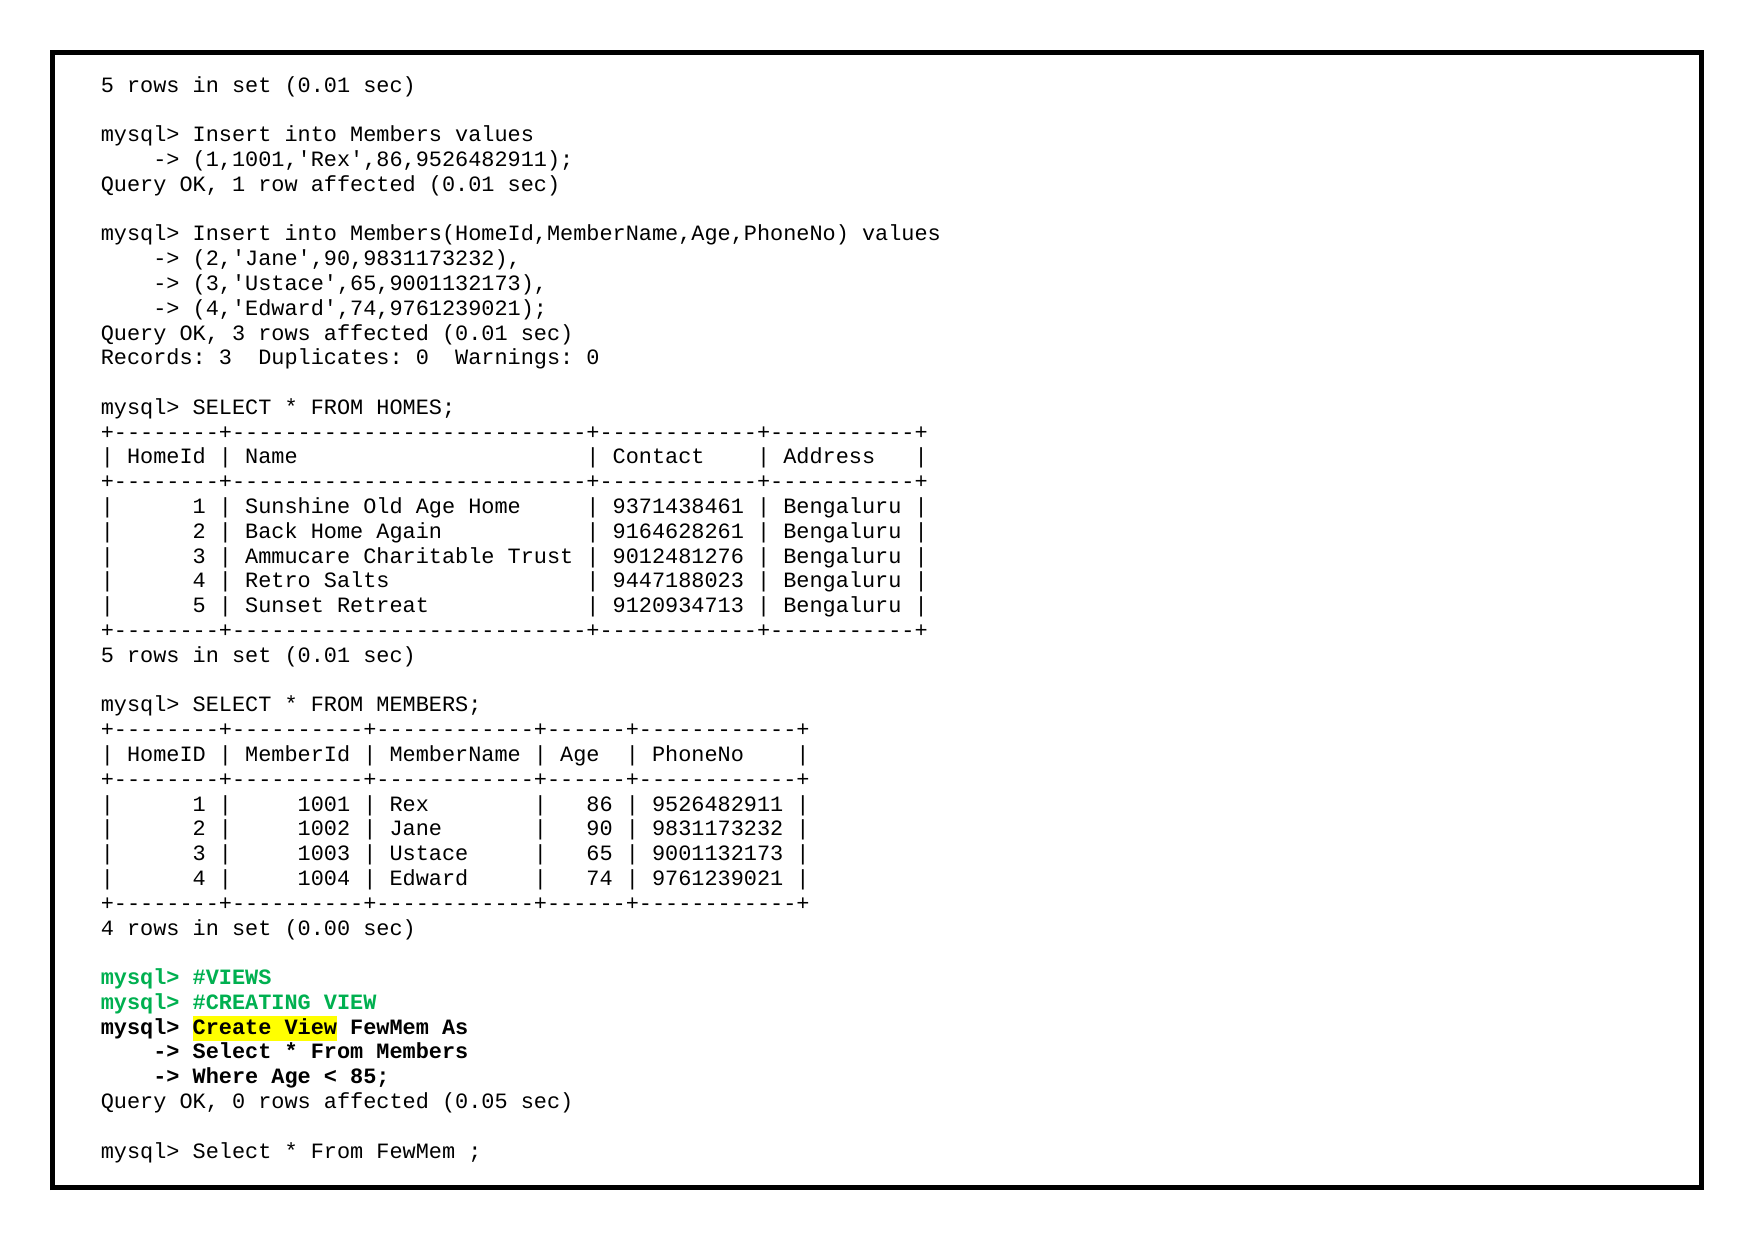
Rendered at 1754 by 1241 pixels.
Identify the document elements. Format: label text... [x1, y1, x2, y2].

text 4 rows in set (0.00 sec) [101, 917, 1651, 942]
text -> Where Age < 85; [101, 1066, 1651, 1090]
text +--------+---------------------------+------------+-----------+ [101, 421, 1651, 446]
text +--------+---------------------------+------------+-----------+ [101, 471, 1651, 495]
text +--------+----------+------------+------+------------+ [101, 768, 1651, 793]
text | 4 | 1004 | Edward | 74 | 9761239021 | [101, 867, 1651, 892]
text | 1 | 1001 | Rex | 86 | 9526482911 | [101, 793, 1651, 818]
text Records: 3 Duplicates: 0 Warnings: 0 [101, 347, 1651, 371]
text mysql> #CREATING VIEW [101, 991, 1651, 1016]
text mysql> Insert into Members values [101, 123, 1651, 148]
text -> Select * From Members [101, 1041, 1651, 1066]
text Query OK, 1 row affected (0.01 sec) [101, 173, 1651, 198]
text mysql> SELECT * FROM HOMES; [101, 396, 1651, 421]
text mysql> Select * From FewMem ; [101, 1140, 1651, 1165]
text 5 rows in set (0.01 sec) [101, 644, 1651, 669]
text | 1 | Sunshine Old Age Home | 9371438461 | Bengaluru | [101, 495, 1651, 520]
text | 2 | 1002 | Jane | 90 | 9831173232 | [101, 818, 1651, 842]
text mysql> #VIEWS [101, 966, 1651, 991]
text | HomeID | MemberId | MemberName | Age | PhoneNo | [101, 743, 1651, 768]
text mysql> Insert into Members(HomeId,MemberName,Age,PhoneNo) values [101, 223, 1651, 247]
text Query OK, 3 rows affected (0.01 sec) [101, 322, 1651, 347]
text -> (1,1001,'Rex',86,9526482911); [101, 148, 1651, 173]
text Query OK, 0 rows affected (0.05 sec) [101, 1090, 1651, 1115]
text 5 rows in set (0.01 sec) [101, 74, 1651, 99]
text mysql> SELECT * FROM MEMBERS; [101, 694, 1651, 718]
text | 4 | Retro Salts | 9447188023 | Bengaluru | [101, 570, 1651, 594]
text -> (4,'Edward',74,9761239021); [101, 297, 1651, 322]
text | 3 | 1003 | Ustace | 65 | 9001132173 | [101, 842, 1651, 867]
text mysql> Create View FewMem As [101, 1016, 193, 1041]
text | HomeId | Name | Contact | Address | [101, 446, 1651, 471]
text -> (3,'Ustace',65,9001132173), [101, 272, 1651, 297]
text | 2 | Back Home Again | 9164628261 | Bengaluru | [101, 520, 1651, 545]
text | 3 | Ammucare Charitable Trust | 9012481276 | Bengaluru | [101, 545, 1651, 570]
text +--------+----------+------------+------+------------+ [101, 892, 1651, 917]
text mysql> Create View FewMem As [337, 1016, 1651, 1041]
text +--------+---------------------------+------------+-----------+ [101, 619, 1651, 644]
text +--------+----------+------------+------+------------+ [101, 718, 1651, 743]
text | 5 | Sunset Retreat | 9120934713 | Bengaluru | [101, 594, 1651, 619]
text -> (2,'Jane',90,9831173232), [101, 247, 1651, 272]
